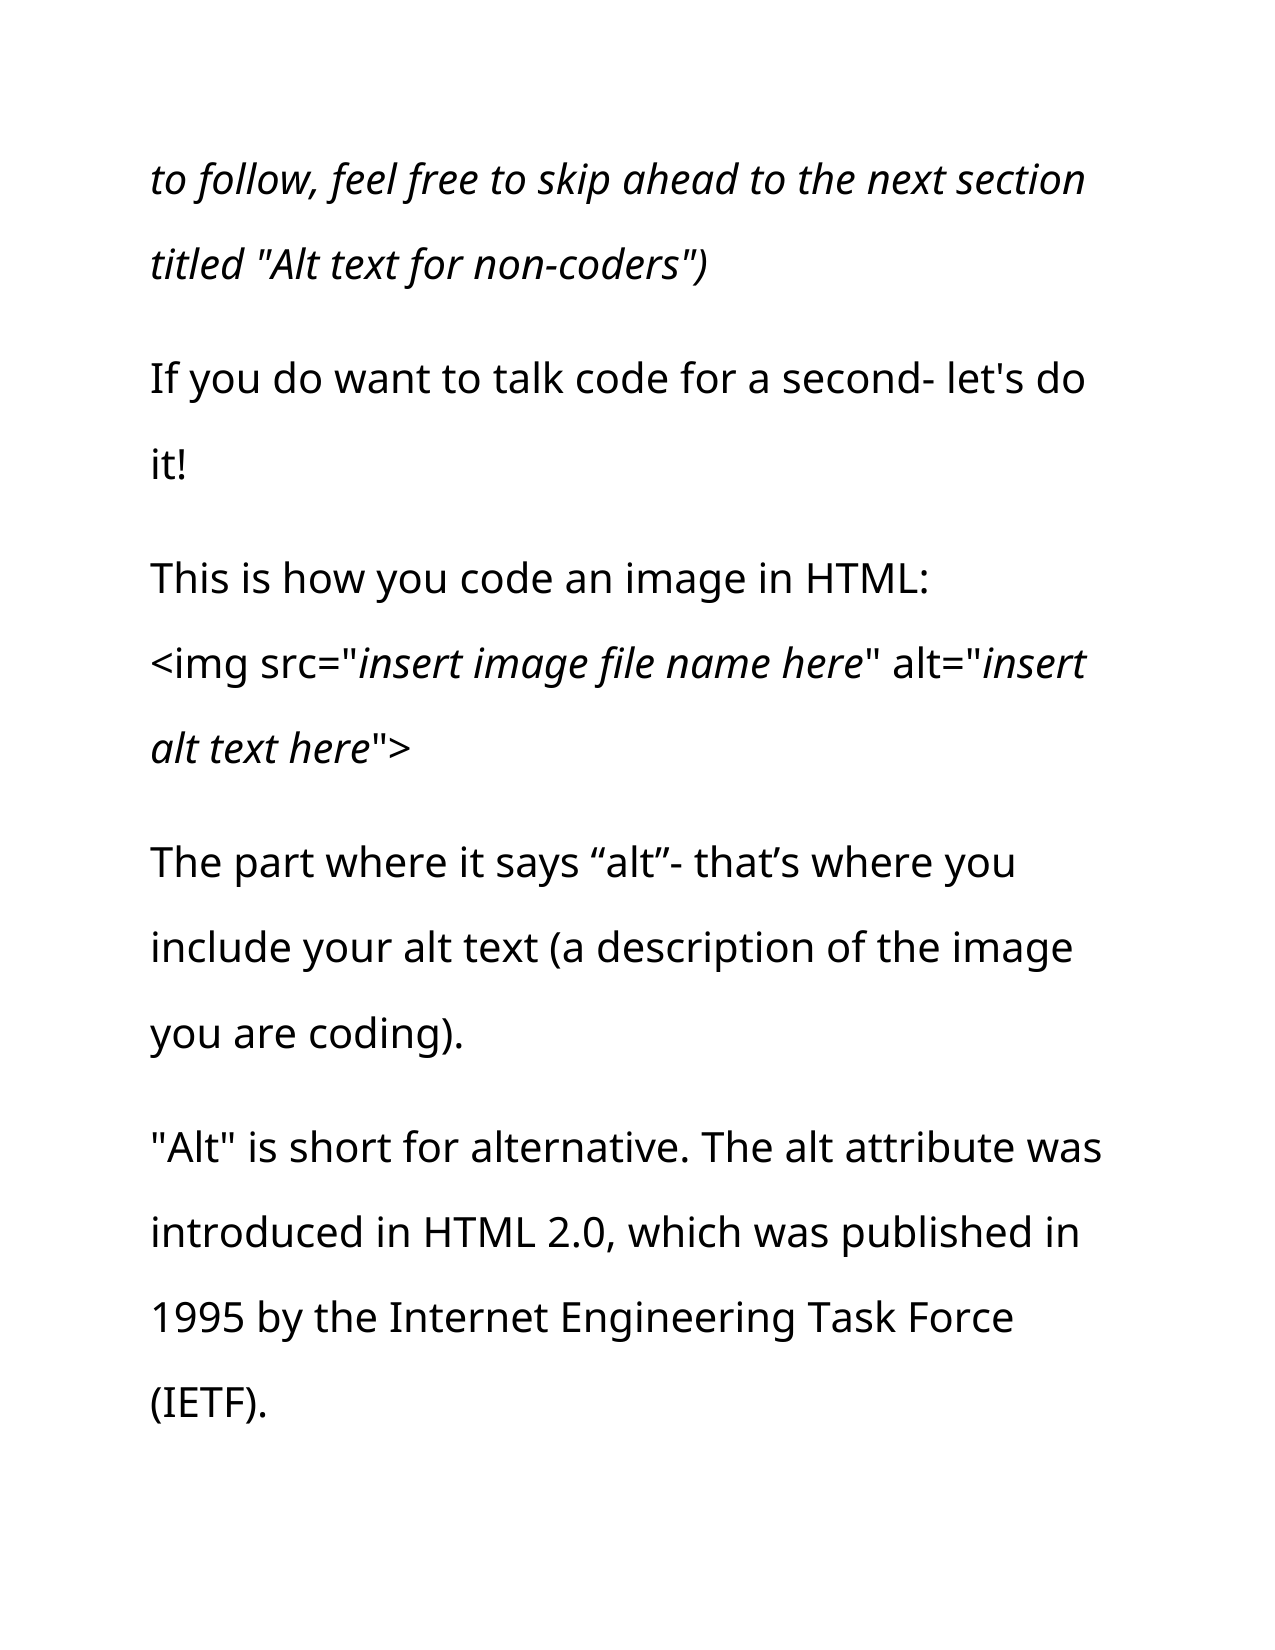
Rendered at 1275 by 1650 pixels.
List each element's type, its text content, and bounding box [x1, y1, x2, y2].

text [150, 150, 1125, 292]
text This is how you code an image in HTML: <img src="insert image file name here" alt="insert alt text here"> [150, 549, 1125, 776]
text If you do want to talk code for a second- let's do it! [150, 349, 1125, 491]
text "Alt" is short for alternative. The alt attribute was introduced in HTML 2.0, which was published in 1995 by the Internet Engineering Task Force (IETF). [150, 1118, 1125, 1430]
text The part where it says “alt”- that’s where you include your alt text (a description of the image you are coding). [150, 833, 1125, 1060]
